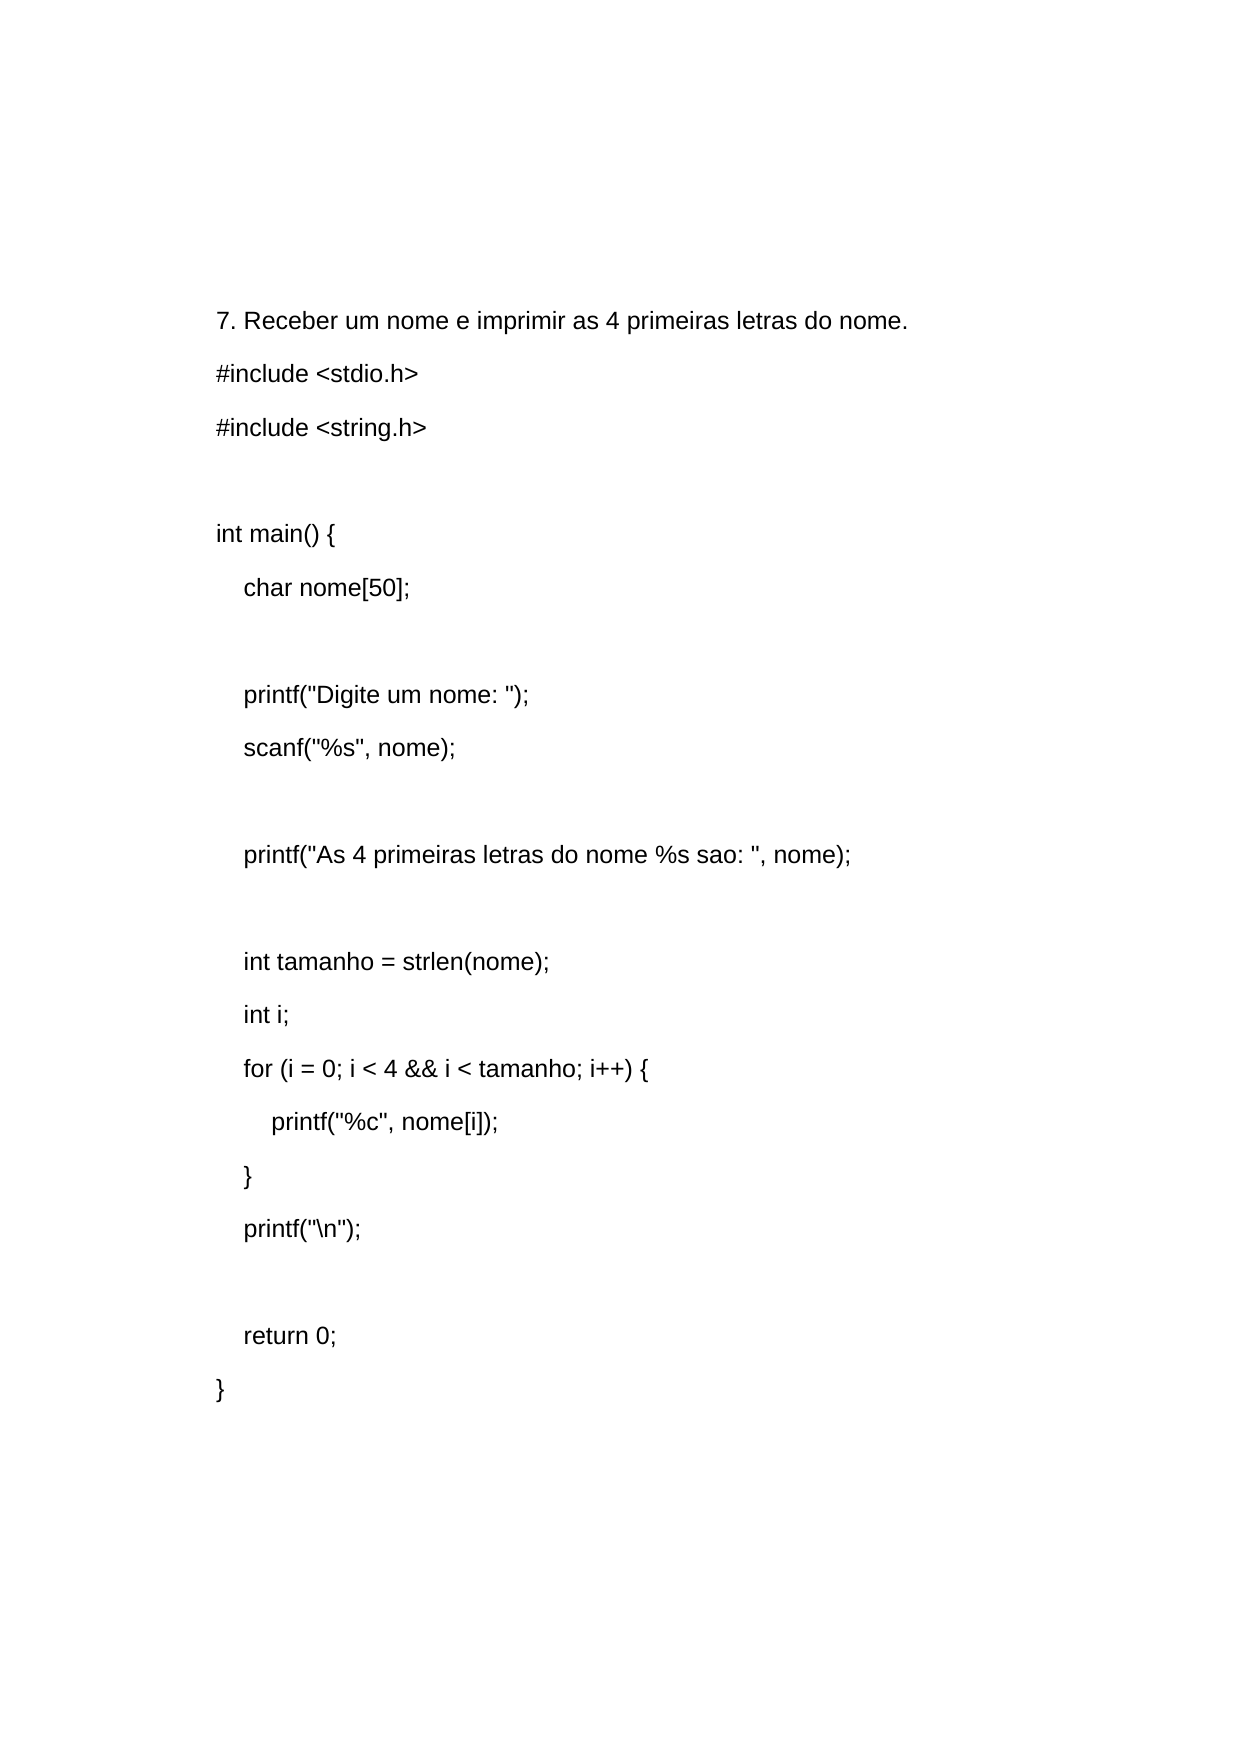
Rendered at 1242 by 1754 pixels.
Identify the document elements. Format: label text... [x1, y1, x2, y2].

text printf("As 4 primeiras letras do nome %s sao: ", nome); [216, 840, 1070, 869]
text #include <stdio.h> [216, 359, 1070, 388]
text printf("Digite um nome: "); [216, 680, 1070, 708]
text int tamanho = strlen(nome); [216, 947, 1070, 976]
text } [216, 1374, 1070, 1403]
text printf("%c", nome[i]); [216, 1107, 1070, 1136]
text int i; [216, 1000, 1070, 1029]
text return 0; [216, 1321, 1070, 1350]
text 7. Receber um nome e imprimir as 4 primeiras letras do nome. [216, 306, 1070, 334]
text scanf("%s", nome); [216, 733, 1070, 762]
text int main() { [216, 519, 1070, 548]
text } [216, 1161, 1070, 1189]
text printf("\n"); [216, 1214, 1070, 1243]
text char nome[50]; [216, 573, 1070, 602]
text for (i = 0; i < 4 && i < tamanho; i++) { [216, 1054, 1070, 1082]
text #include <string.h> [216, 412, 1070, 441]
